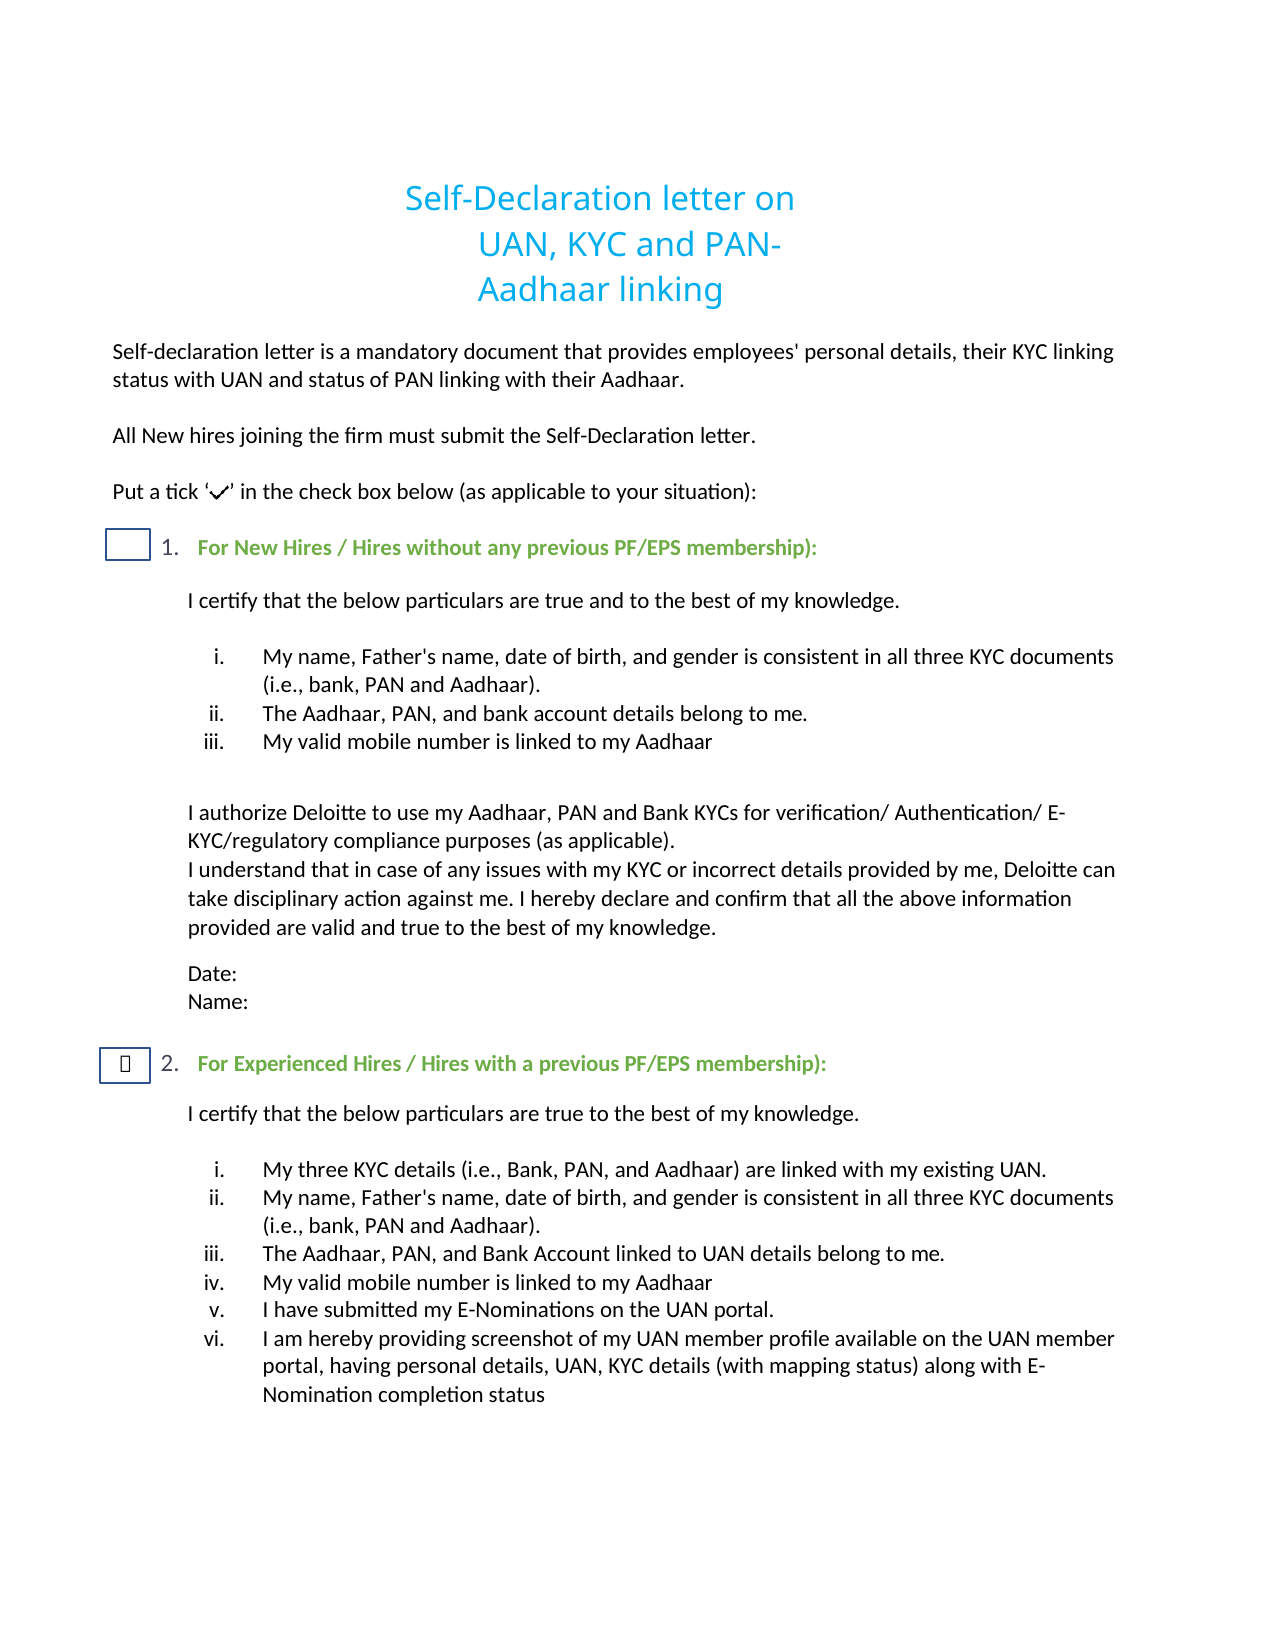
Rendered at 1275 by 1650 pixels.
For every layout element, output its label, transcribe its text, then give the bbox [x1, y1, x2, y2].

list My valid mobile number is linked to my Aadhaar [203, 1268, 1189, 1296]
subtitle For Experienced Hires / Hires with a previous PF/EPS membership): [160, 1047, 1189, 1078]
text I certify that the below particulars are true to the best of my knowledge. [187, 1099, 1189, 1128]
title Self-Declaration letter on UAN, KYC and PAN-Aadhaar linking [405, 175, 871, 311]
list My valid mobile number is linked to my Aadhaar [203, 727, 1189, 755]
text All New hires joining the firm must submit the Self-Declaration letter. Put a tick ‘’ in the check box below (as applicable to your situation): [112, 421, 786, 505]
list I have submitted my E-Nominations on the UAN portal. [209, 1296, 1189, 1324]
subtitle For New Hires / Hires without any previous PF/EPS membership): [160, 533, 1189, 561]
list My name, Father's name, date of birth, and gender is consistent in all three KYC documents (i.e., bank, PAN and Aadhaar). [209, 1183, 1151, 1239]
picture [209, 485, 229, 500]
text I understand that in case of any issues with my KYC or incorrect details provided by me, Deloitte can take disciplinary action against me. I hereby declare and confirm that all the above information provided are valid and true to the best of my knowledge. [188, 855, 1156, 941]
text I authorize Deloitte to use my Aadhaar, PAN and Bank KYCs for verification/ Authentication/ E- KYC/regulatory compliance purposes (as applicable). [188, 798, 1156, 854]
text Self-declaration letter is a mandatory document that provides employees' personal details, their KYC linking status with UAN and status of PAN linking with their Aadhaar. [112, 337, 1156, 393]
list The Aadhaar, PAN, and bank account details belong to me. [208, 699, 1189, 727]
list My three KYC details (i.e., Bank, PAN, and Aadhaar) are linked with my existing UAN. [214, 1155, 1189, 1183]
list My name, Father's name, date of birth, and gender is consistent in all three KYC documents (i.e., bank, PAN and Aadhaar). [214, 642, 1151, 698]
text Name: [188, 987, 1189, 1015]
list I am hereby providing screenshot of my UAN member profile available on the UAN member portal, having personal details, UAN, KYC details (with mapping status) along with E-Nomination completion status [203, 1324, 1150, 1408]
text I certify that the below particulars are true and to the best of my knowledge. [187, 586, 1189, 614]
text Date: [188, 959, 1189, 987]
list The Aadhaar, PAN, and Bank Account linked to UAN details belong to me. [203, 1239, 1189, 1268]
